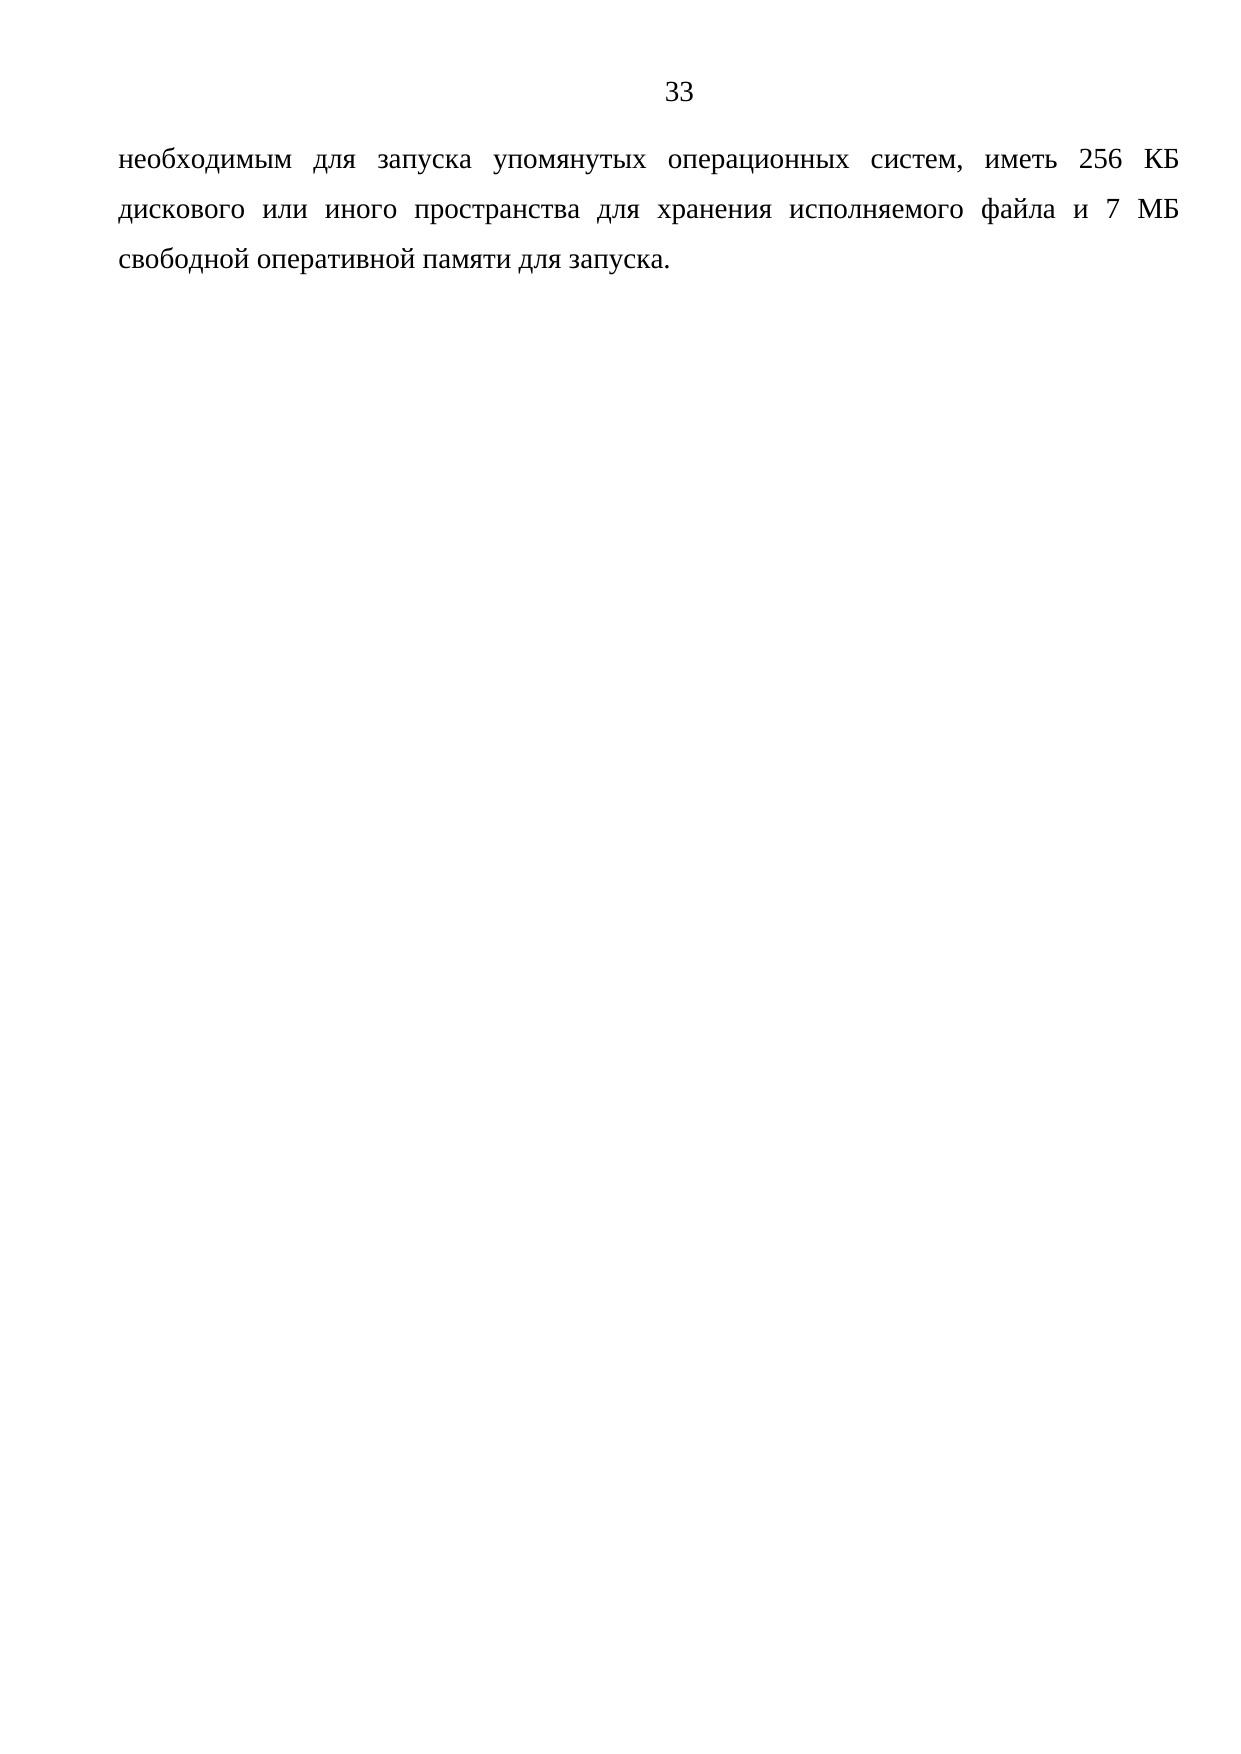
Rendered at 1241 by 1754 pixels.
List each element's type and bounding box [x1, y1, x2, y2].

text [118, 141, 1181, 275]
